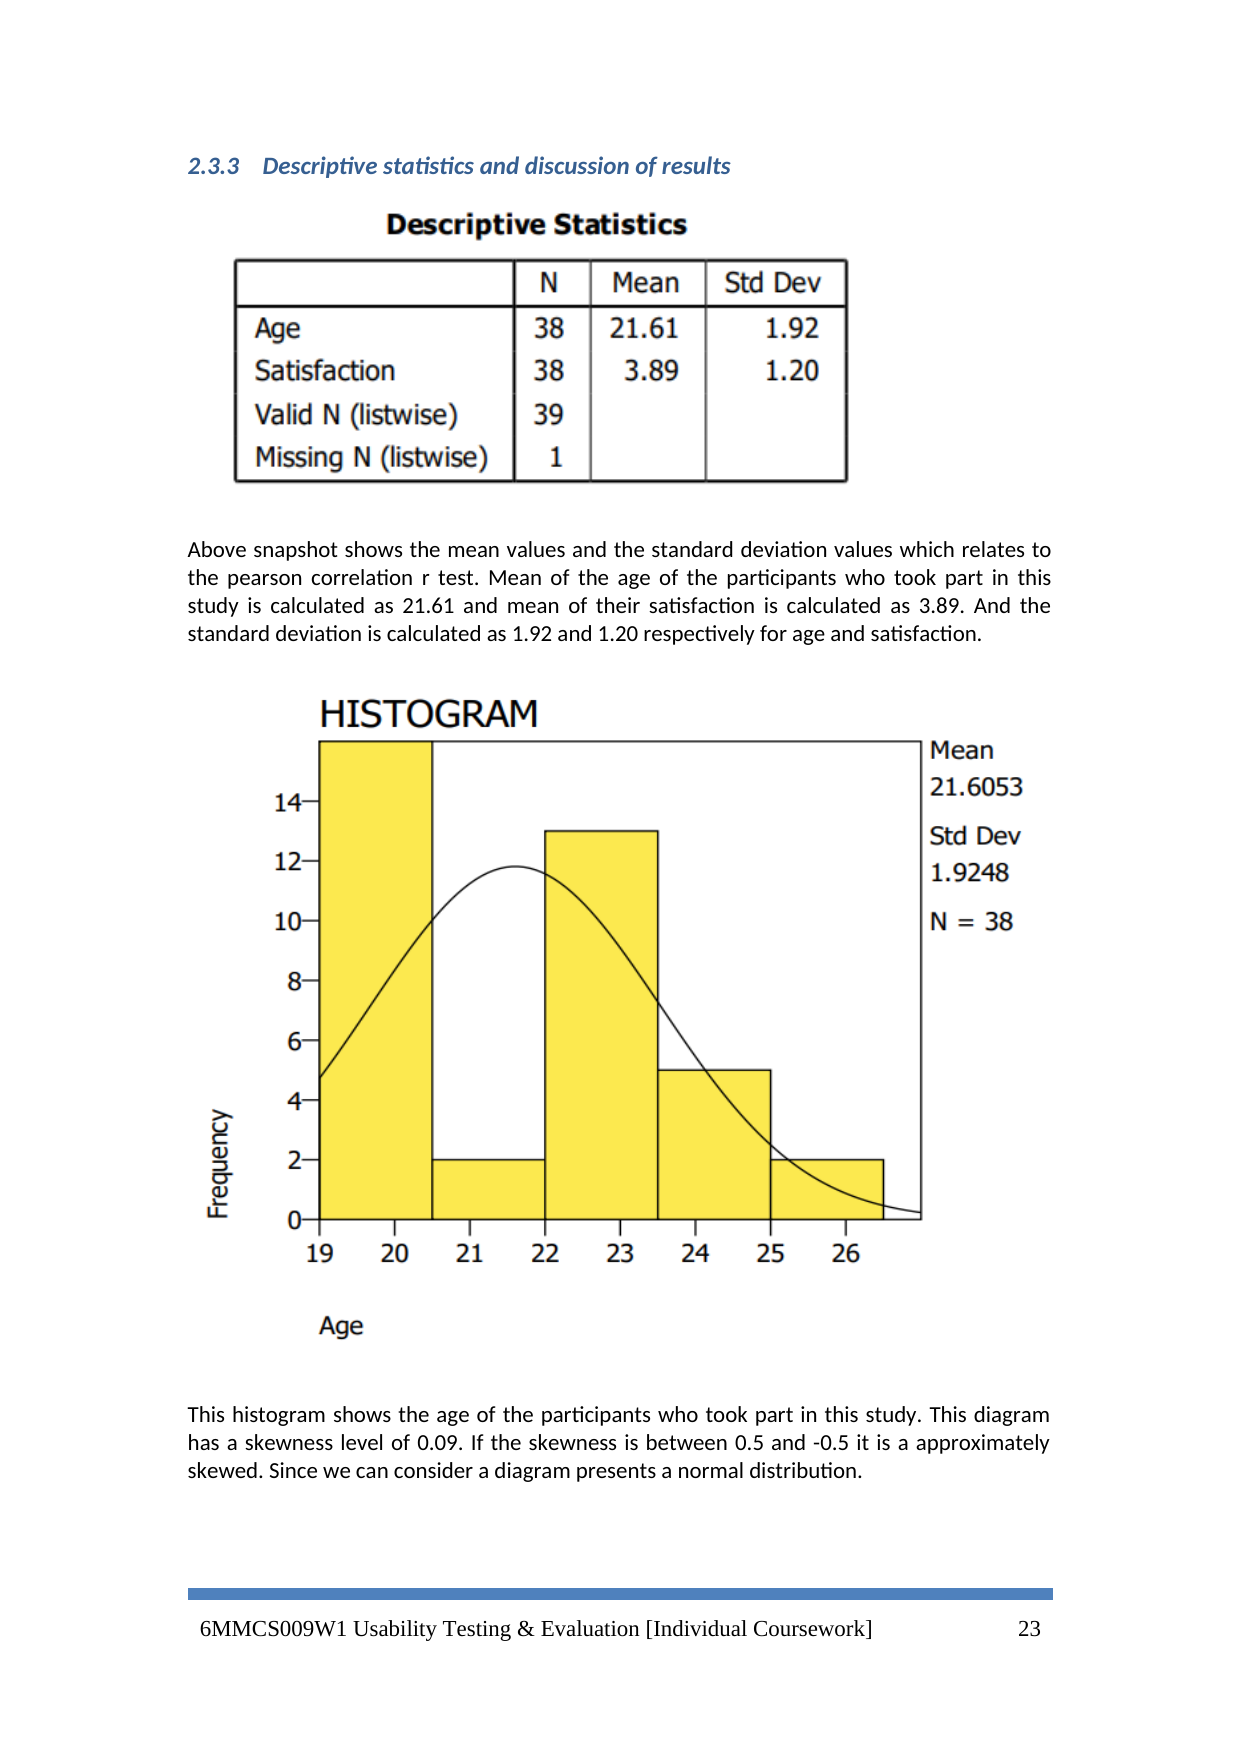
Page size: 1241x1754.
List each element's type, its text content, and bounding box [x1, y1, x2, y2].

picture [187, 672, 1053, 1376]
text Above snapshot shows the mean values and the standard deviation values which relates to the pearson correlation r test. Mean of the age of the participants who took part in this study is calculated as 21.61 and mean of their satisfaction is calculated as 3.89. And the standard deviation is calculated as 1.92 and 1.20 respectively for age and satisfaction. [187, 535, 1053, 647]
text This histogram shows the age of the participants who took part in this study. This diagram has a skewness level of 0.09. If the skewness is between 0.5 and -0.5 it is a approximately skewed. Since we can consider a diagram presents a normal distribution. [187, 1400, 1053, 1484]
picture [187, 193, 891, 511]
subtitle 2.3.3 Descriptive statistics and discussion of results [187, 150, 1053, 181]
